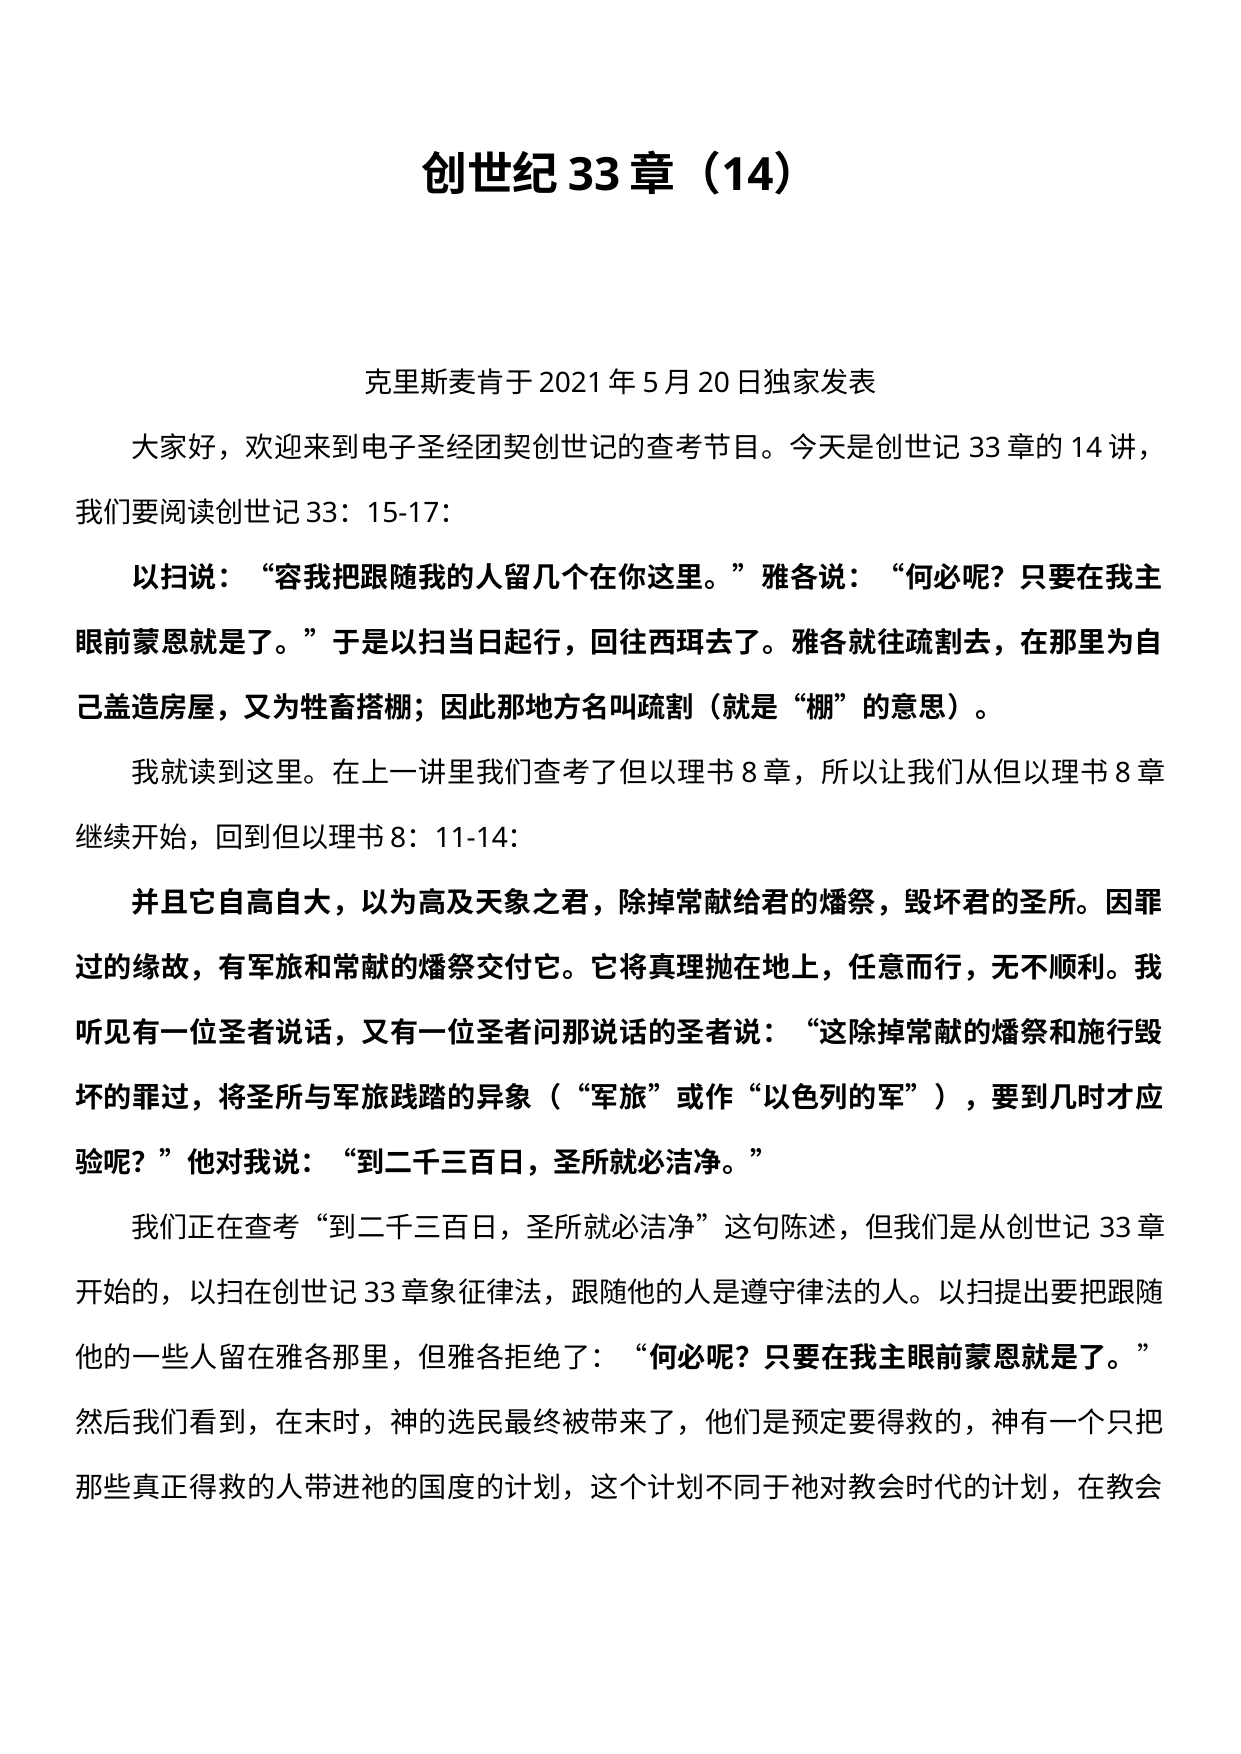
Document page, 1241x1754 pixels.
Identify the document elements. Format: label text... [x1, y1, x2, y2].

text 大家好，欢迎来到电子圣经团契创世记的查考节目。今天是创世记33章的14讲，我们要阅读创世记33：15-17： [75, 412, 1165, 542]
text 并且它自高自大，以为高及天象之君，除掉常献给君的燔祭，毁坏君的圣所。因罪过的缘故，有军旅和常献的燔祭交付它。它将真理抛在地上，任意而行，无不顺利。我听见有一位圣者说话，又有一位圣者问那说话的圣者说：“这除掉常献的燔祭和施行毁坏的罪过，将圣所与军旅践踏的异象（“军旅”或作“以色列的军”），要到几时才应验呢？”他对我说：“到二千三百日，圣所就必洁净。” [75, 867, 1165, 1192]
text 以扫说：“容我把跟随我的人留几个在你这里。”雅各说：“何必呢？只要在我主眼前蒙恩就是了。”于是以扫当日起行，回往西珥去了。雅各就往疏割去，在那里为自己盖造房屋，又为牲畜搭棚；因此那地方名叫疏割（就是“棚”的意思）。 [75, 542, 1165, 737]
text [75, 1192, 1165, 1517]
subtitle 创世纪33章（14） [75, 122, 1165, 219]
text 我就读到这里。在上一讲里我们查考了但以理书8章，所以让我们从但以理书8章继续开始，回到但以理书8：11-14： [75, 737, 1165, 867]
text 克里斯麦肯于2021年5月20日独家发表 [75, 347, 1165, 412]
